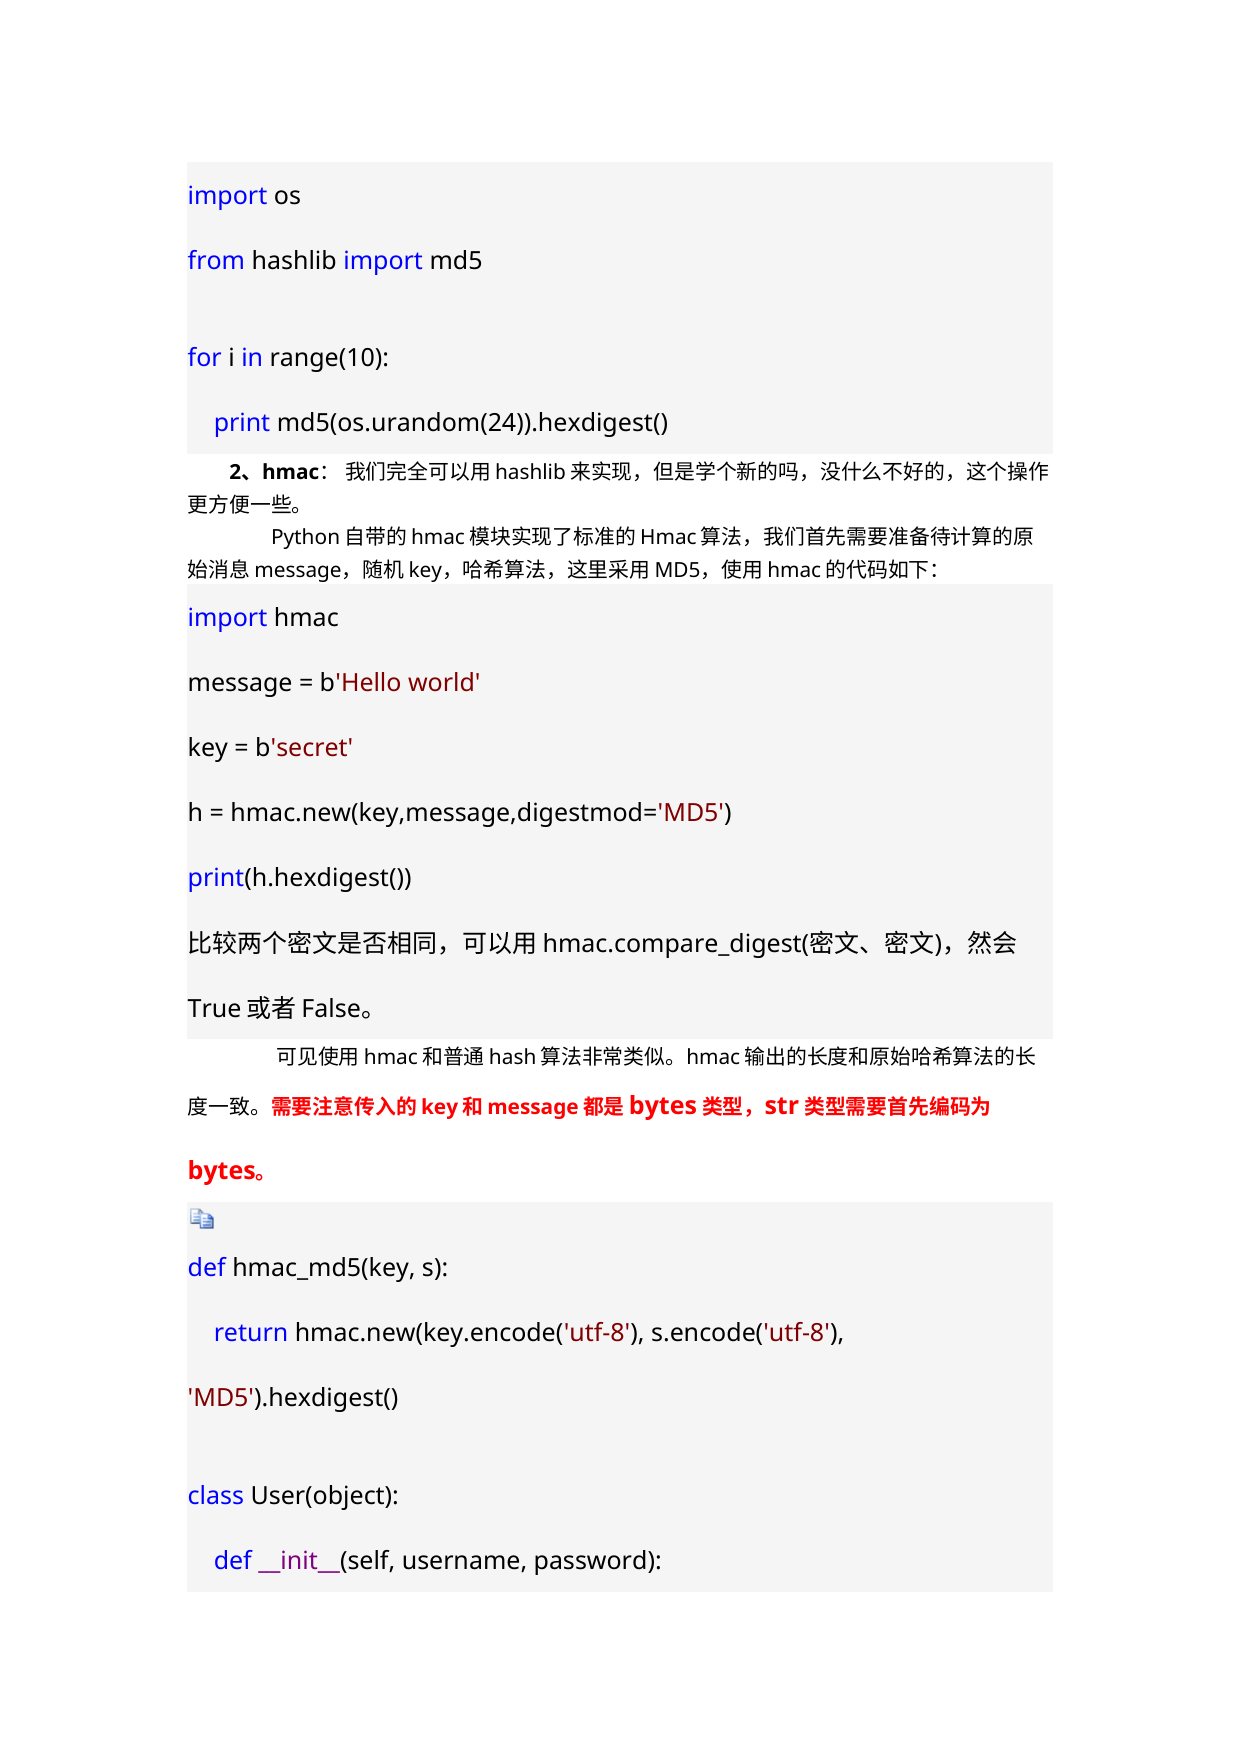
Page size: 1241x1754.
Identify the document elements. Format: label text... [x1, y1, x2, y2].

text from hashlib import md5 [187, 227, 1053, 292]
text def __init__(self, username, password): [187, 1527, 1053, 1592]
text def hmac_md5(key, s): [187, 1234, 1053, 1299]
text return hmac.new(key.encode('utf-8'), s.encode('utf-8'), 'MD5').hexdigest() [187, 1299, 1053, 1429]
text key = b'secret' [187, 714, 1053, 779]
text import os [187, 162, 1053, 227]
picture [187, 1202, 219, 1234]
text for i in range(10): [187, 324, 1053, 389]
text import hmac [187, 584, 1053, 649]
text print md5(os.urandom(24)).hexdigest() [187, 389, 1053, 454]
text 可见使用hmac和普通hash算法非常类似。hmac输出的长度和原始哈希算法的长度一致。需要注意传入的key和message都是bytes类型，str类型需要首先编码为bytes。 [187, 1039, 1053, 1202]
text 2、hmac： 我们完全可以用hashlib来实现，但是学个新的吗，没什么不好的，这个操作更方便一些。 [187, 454, 1053, 519]
text message = b'Hello world' [187, 649, 1053, 714]
text class User(object): [187, 1462, 1053, 1527]
text Python自带的hmac模块实现了标准的Hmac算法，我们首先需要准备待计算的原始消息message，随机key，哈希算法，这里采用MD5，使用hmac的代码如下： [187, 519, 1053, 584]
text print(h.hexdigest()) 比较两个密文是否相同，可以用hmac.compare_digest(密文、密文)，然会True或者False。 [187, 844, 1053, 1039]
text h = hmac.new(key,message,digestmod='MD5') [187, 779, 1053, 844]
